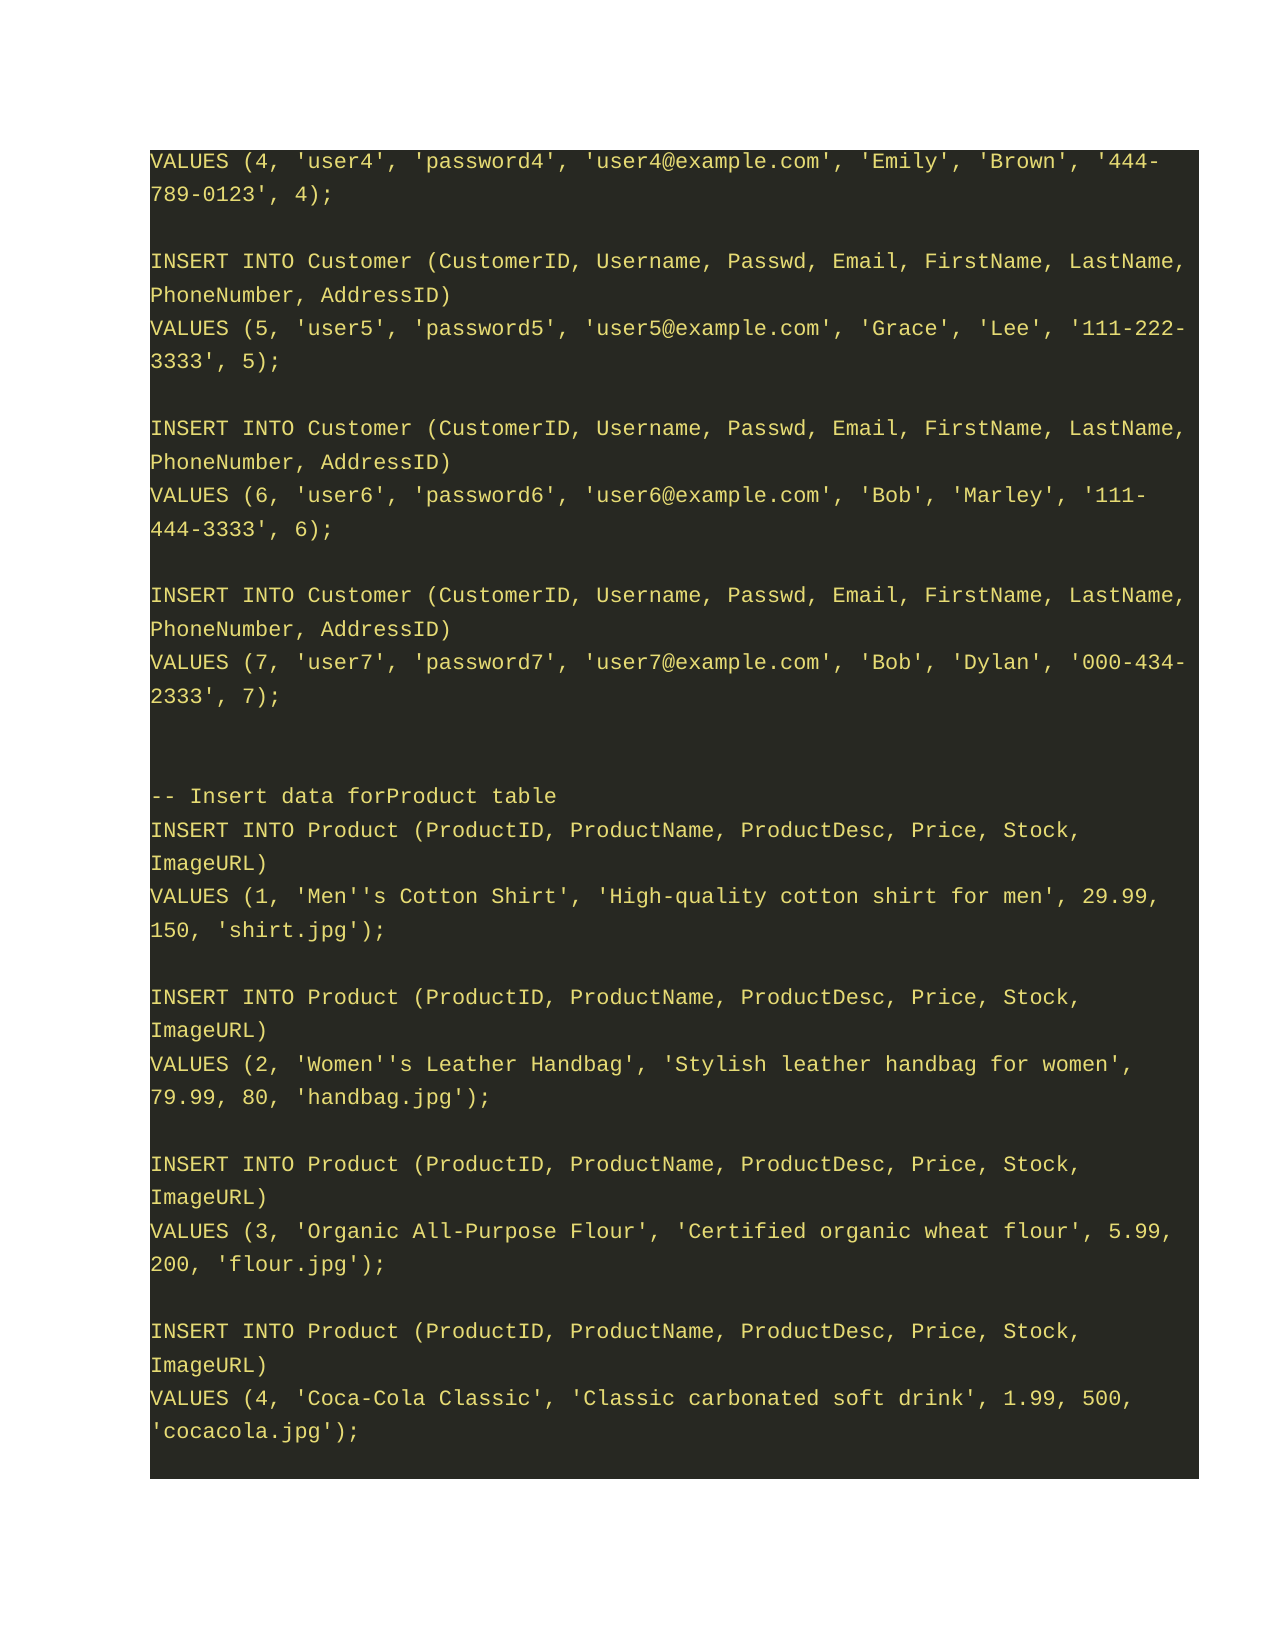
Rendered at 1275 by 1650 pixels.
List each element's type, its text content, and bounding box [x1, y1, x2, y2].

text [150, 1320, 1199, 1378]
text VALUES (4, 'Coca-Cola Classic', 'Classic carbonated soft drink', 1.99, 500, 'cocacola.jpg'); [150, 1387, 1199, 1445]
text VALUES (4, 'user4', 'password4', 'user4@example.com', 'Emily', 'Brown', '444-789-0123', 4); [150, 150, 1199, 208]
text INSERT INTO Product (ProductID, ProductName, ProductDesc, Price, Stock, ImageURL) [150, 1153, 1199, 1211]
text VALUES (6, 'user6', 'password6', 'user6@example.com', 'Bob', 'Marley', '111-444-3333', 6); [150, 484, 1199, 543]
text VALUES (7, 'user7', 'password7', 'user7@example.com', 'Bob', 'Dylan', '000-434-2333', 7); [150, 652, 1199, 710]
text INSERT INTO Product (ProductID, ProductName, ProductDesc, Price, Stock, ImageURL) [150, 986, 1199, 1044]
text INSERT INTO Customer (CustomerID, Username, Passwd, Email, FirstName, LastName, PhoneNumber, AddressID) [150, 417, 1199, 476]
text INSERT INTO Customer (CustomerID, Username, Passwd, Email, FirstName, LastName, PhoneNumber, AddressID) [150, 585, 1199, 643]
text VALUES (1, 'Men''s Cotton Shirt', 'High-quality cotton shirt for men', 29.99, 150, 'shirt.jpg'); [150, 886, 1199, 944]
text VALUES (3, 'Organic All-Purpose Flour', 'Certified organic wheat flour', 5.99, 200, 'flour.jpg'); [150, 1220, 1199, 1278]
text INSERT INTO Product (ProductID, ProductName, ProductDesc, Price, Stock, ImageURL) [150, 819, 1199, 877]
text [150, 250, 1199, 308]
text VALUES (2, 'Women''s Leather Handbag', 'Stylish leather handbag for women', 79.99, 80, 'handbag.jpg'); [150, 1053, 1199, 1111]
text -- Insert data forProduct table [150, 785, 1199, 810]
text VALUES (5, 'user5', 'password5', 'user5@example.com', 'Grace', 'Lee', '111-222-3333', 5); [150, 317, 1199, 375]
